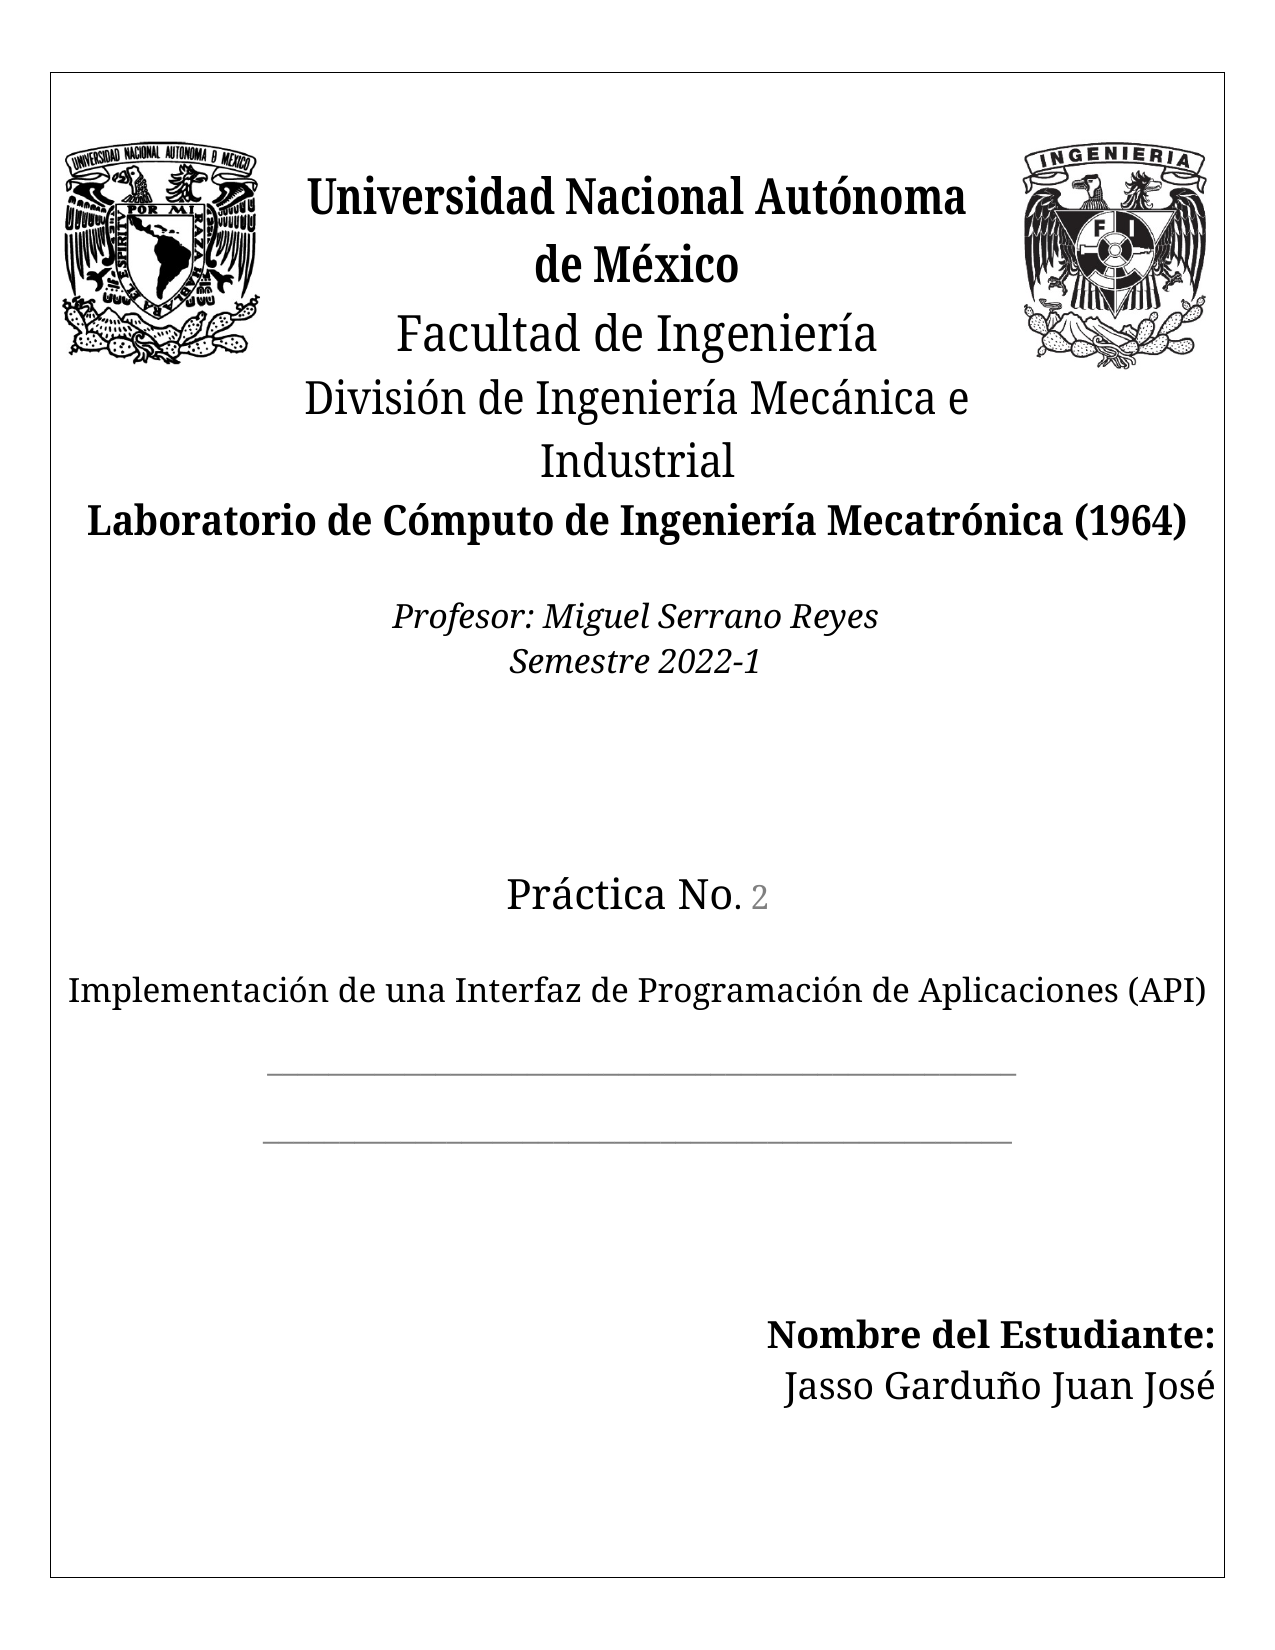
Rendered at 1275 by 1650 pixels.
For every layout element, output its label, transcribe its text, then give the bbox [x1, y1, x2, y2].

text Universidad Nacional Autónoma de México [261, 161, 1014, 297]
text _________________________________________________ [59, 1103, 1216, 1149]
text Facultad de Ingeniería [261, 297, 1014, 366]
picture [60, 134, 261, 371]
text _________________________________________________ [59, 1035, 1216, 1081]
text Jasso Garduño Juan José [59, 1359, 1216, 1410]
text División de Ingeniería Mecánica e Industrial [59, 366, 1216, 490]
text Práctica No. 2 [59, 865, 1216, 922]
text Profesor: Miguel Serrano Reyes [59, 593, 1216, 638]
picture [1014, 134, 1214, 371]
text Implementación de una Interfaz de Programación de Aplicaciones (API) [59, 967, 1216, 1013]
text Semestre 2022-1 [59, 638, 1216, 683]
text Laboratorio de Cómputo de Ingeniería Mecatrónica (1964) [59, 490, 1216, 547]
text Nombre del Estudiante: [59, 1308, 1216, 1359]
